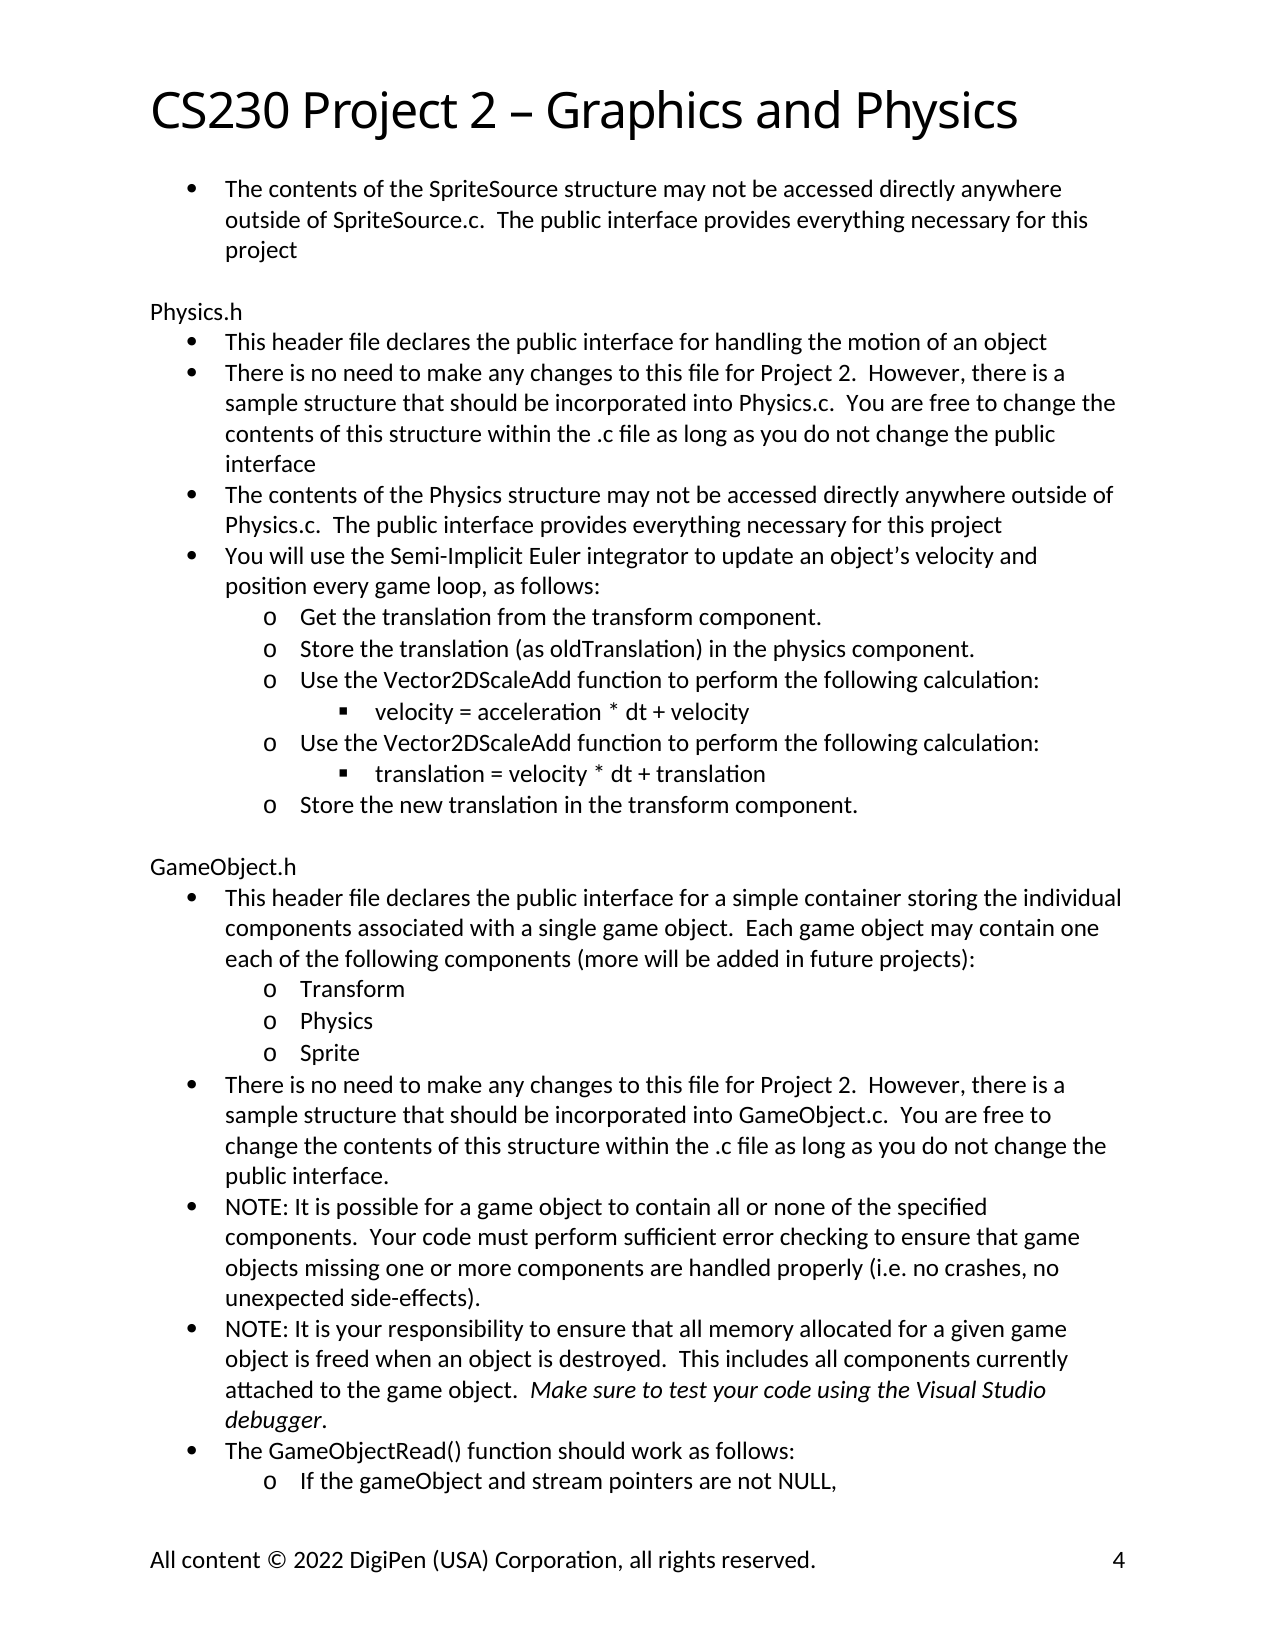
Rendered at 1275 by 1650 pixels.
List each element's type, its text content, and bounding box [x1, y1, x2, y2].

text GameObject.h [150, 851, 1125, 882]
list The GameObjectRead() function should work as follows: [187, 1435, 1125, 1466]
list If the gameObject and stream pointers are not NULL, [262, 1466, 1125, 1497]
list This header file declares the public interface for a simple container storing the individual components associated with a single game object. Each game object may contain one each of the following components (more will be added in future projects): [187, 882, 1125, 973]
list You will use the Semi-Implicit Euler integrator to update an object’s velocity and position every game loop, as follows: [187, 540, 1125, 601]
list The contents of the SpriteSource structure may not be accessed directly anywhere outside of SpriteSource.c. The public interface provides everything necessary for this project [187, 174, 1125, 265]
text Physics.h [150, 296, 1125, 326]
list This header file declares the public interface for handling the motion of an object [187, 326, 1125, 357]
list There is no need to make any changes to this file for Project 2. However, there is a sample structure that should be incorporated into Physics.c. You are free to change the contents of this structure within the .c file as long as you do not change the public interface [187, 357, 1125, 479]
list Store the new translation in the transform component. [262, 789, 1125, 821]
list The contents of the Physics structure may not be accessed directly anywhere outside of Physics.c. The public interface provides everything necessary for this project [187, 479, 1125, 540]
list Use the Vector2DScaleAdd function to perform the following calculation: [262, 664, 1125, 696]
list velocity = acceleration * dt + velocity [337, 696, 1125, 727]
list Store the translation (as oldTranslation) in the physics component. [262, 633, 1125, 664]
list NOTE: It is possible for a game object to contain all or none of the specified components. Your code must perform sufficient error checking to ensure that game objects missing one or more components are handled properly (i.e. no crashes, no unexpected side-effects). [187, 1191, 1125, 1313]
list Get the translation from the transform component. [262, 601, 1125, 633]
list Physics [262, 1005, 1125, 1037]
list Transform [262, 973, 1125, 1005]
list Use the Vector2DScaleAdd function to perform the following calculation: [262, 727, 1125, 758]
list There is no need to make any changes to this file for Project 2. However, there is a sample structure that should be incorporated into GameObject.c. You are free to change the contents of this structure within the .c file as long as you do not change the public interface. [187, 1069, 1125, 1191]
list NOTE: It is your responsibility to ensure that all memory allocated for a given game object is freed when an object is destroyed. This includes all components currently attached to the game object. Make sure to test your code using the Visual Studio debugger. [187, 1313, 1125, 1435]
list Sprite [262, 1037, 1125, 1069]
list translation = velocity * dt + translation [337, 758, 1125, 789]
